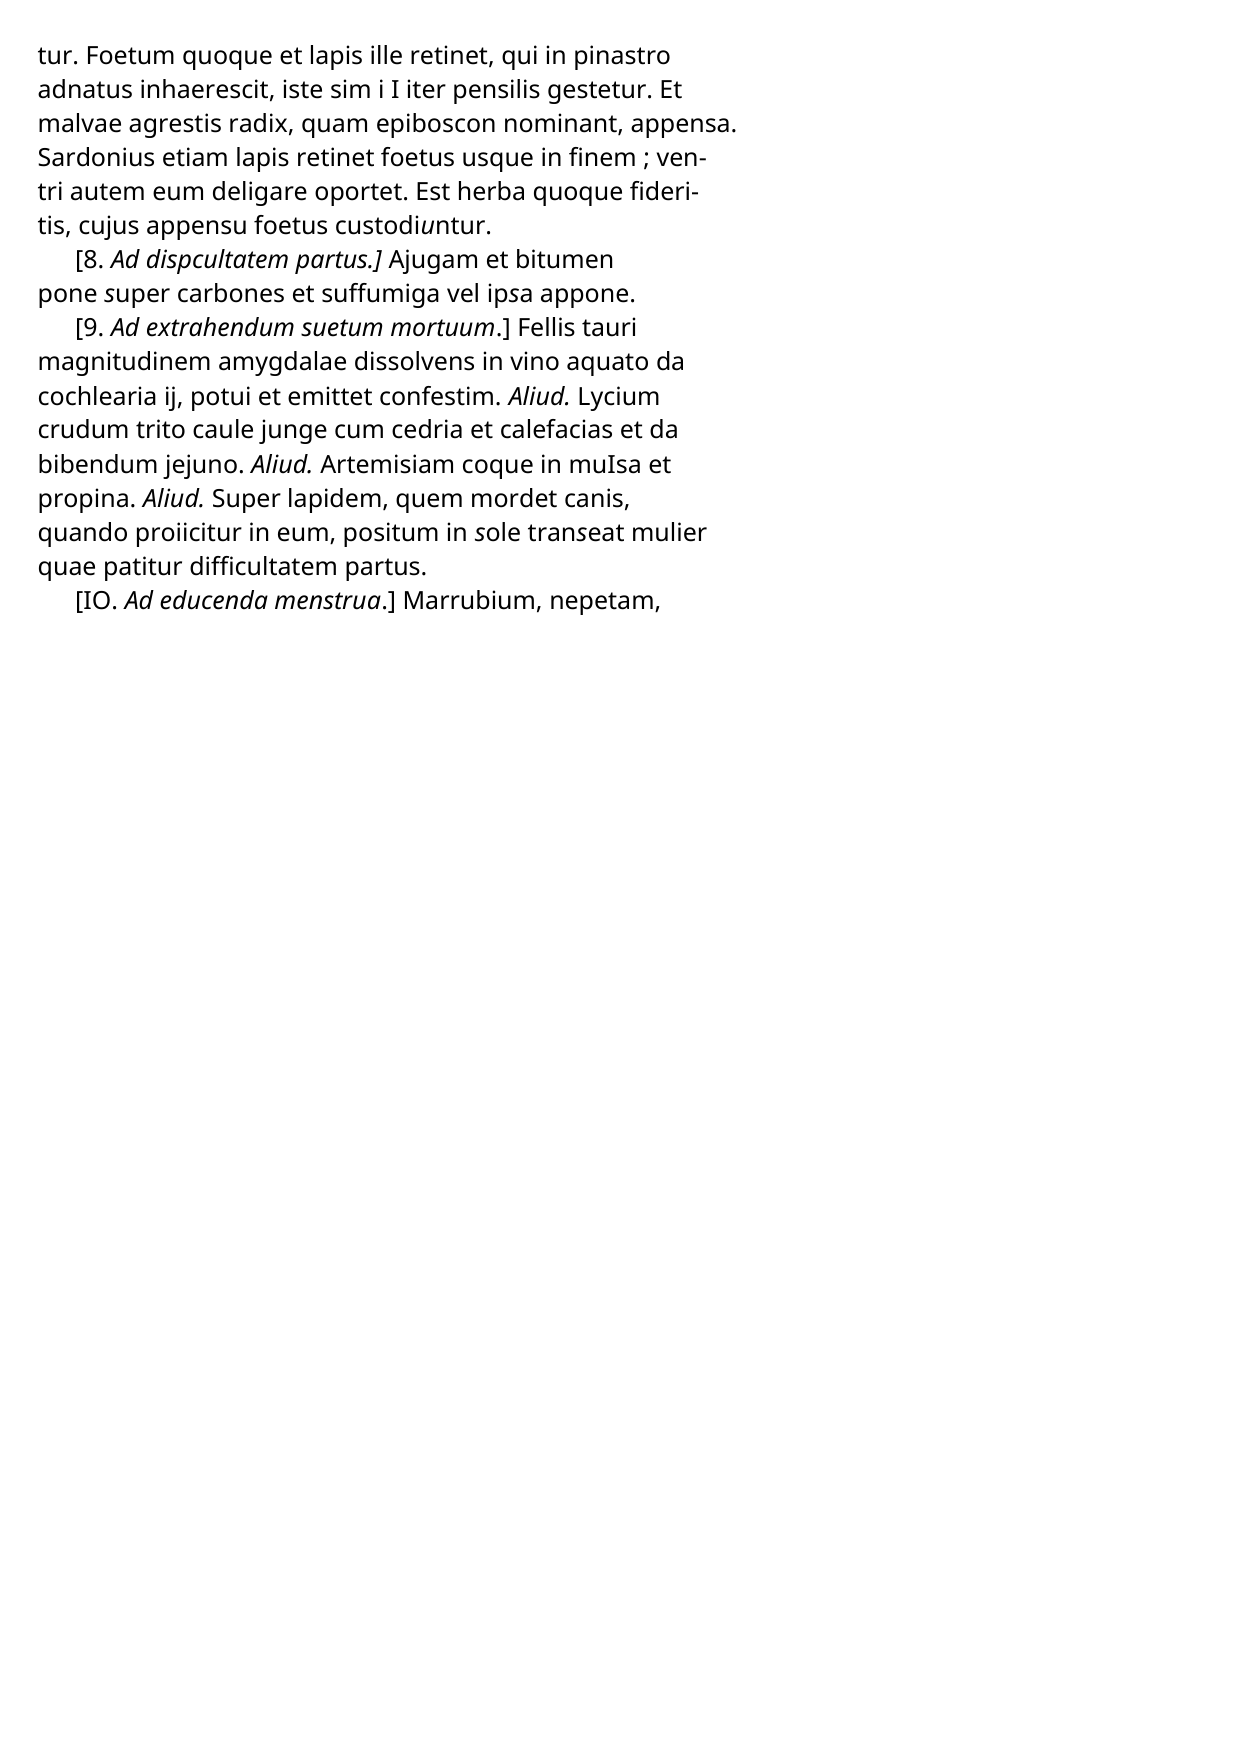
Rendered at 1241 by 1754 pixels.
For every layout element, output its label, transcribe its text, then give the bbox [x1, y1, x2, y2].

text [IO. Ad educenda menstrua.] Marrubium, nepetam, [37, 582, 1203, 617]
text [9. Ad extrahendum suetum mortuum.] Fellis tauri magnitudinem amygdalae dissolvens in vino aquato da cochlearia ij, potui et emittet confestim. Aliud. Lycium crudum trito caule junge cum cedria et calefacias et da bibendum jejuno. Aliud. Artemisiam coque in muIsa et propina. Aliud. Super lapidem, quem mordet canis, quando proiicitur in eum, positum in sole transeat mulier quae patitur difficultatem partus. [37, 310, 1203, 582]
text tur. Foetum quoque et lapis ille retinet, qui in pinastro adnatus inhaerescit, iste sim i I iter pensilis gestetur. Et malvae agrestis radix, quam epiboscon nominant, appensa. Sardonius etiam lapis retinet foetus usque in finem ; ven- tri autem eum deligare oportet. Est herba quoque fideri- tis, cujus appensu foetus custodiuntur. [37, 37, 1203, 242]
text [8. Ad dispcultatem partus.] Ajugam et bitumen pone super carbones et suffumiga vel ipsa appone. [37, 242, 1203, 310]
